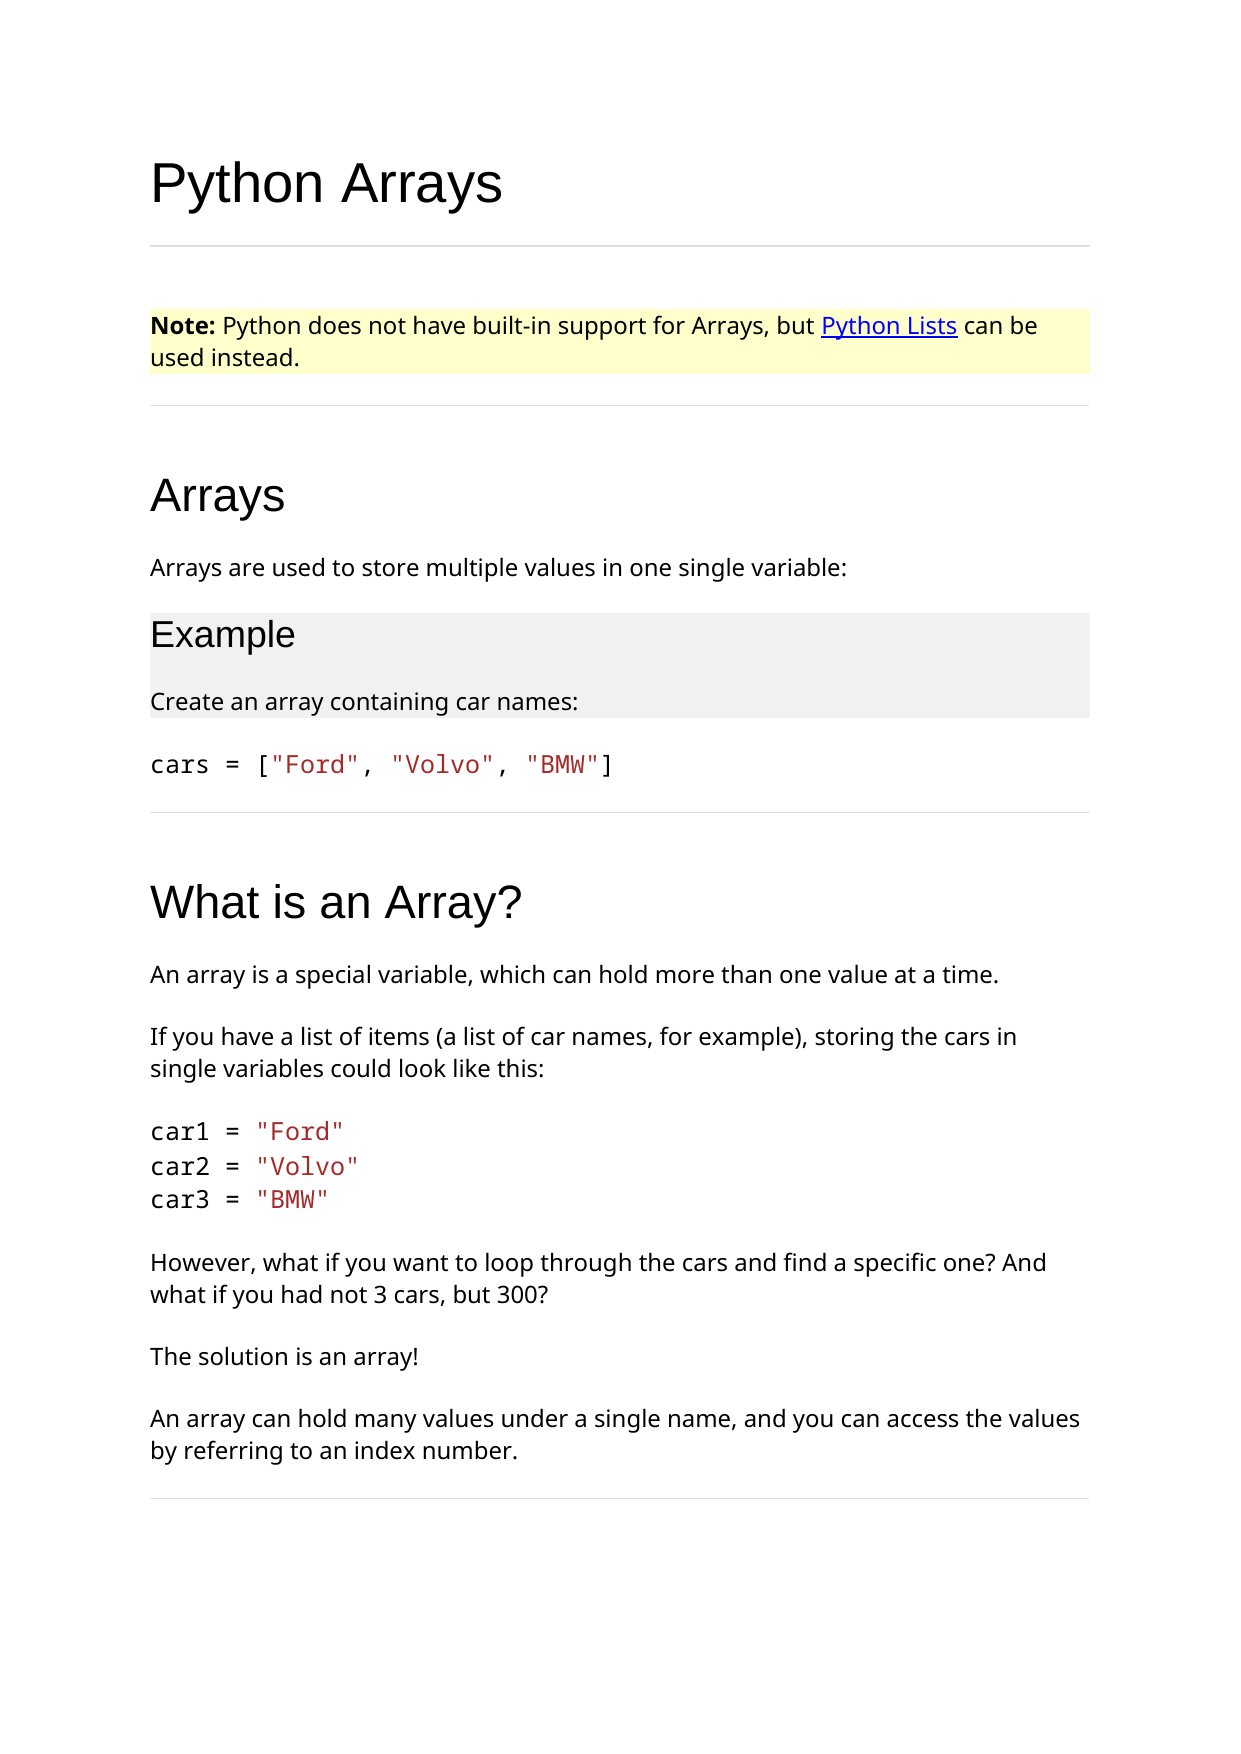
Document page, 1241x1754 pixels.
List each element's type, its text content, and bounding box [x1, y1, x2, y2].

text Arrays [150, 468, 1090, 522]
text An array is a special variable, which can hold more than one value at a time. [150, 958, 1090, 991]
text car1 = "Ford" car2 = "Volvo" car3 = "BMW" [150, 1114, 1090, 1216]
text cars = ["Ford", "Volvo", "BMW"] [150, 747, 1090, 781]
text Create an array containing car names: [150, 685, 1090, 718]
text Python Arrays [150, 150, 1090, 215]
text Note: Python does not have built-in support for Arrays, but Python Lists can be used instead. [150, 309, 1090, 374]
text If you have a list of items (a list of car names, for example), storing the cars in single variables could look like this: [150, 1020, 1090, 1085]
text The solution is an array! [150, 1340, 1090, 1372]
text An array can hold many values under a single name, and you can access the values by referring to an index number. [150, 1402, 1090, 1467]
text However, what if you want to loop through the cars and find a specific one? And what if you had not 3 cars, but 300? [150, 1245, 1090, 1311]
text What is an Array? [150, 875, 1090, 929]
text Example [150, 613, 1090, 656]
text Arrays are used to store multiple values in one single variable: [150, 551, 1090, 583]
